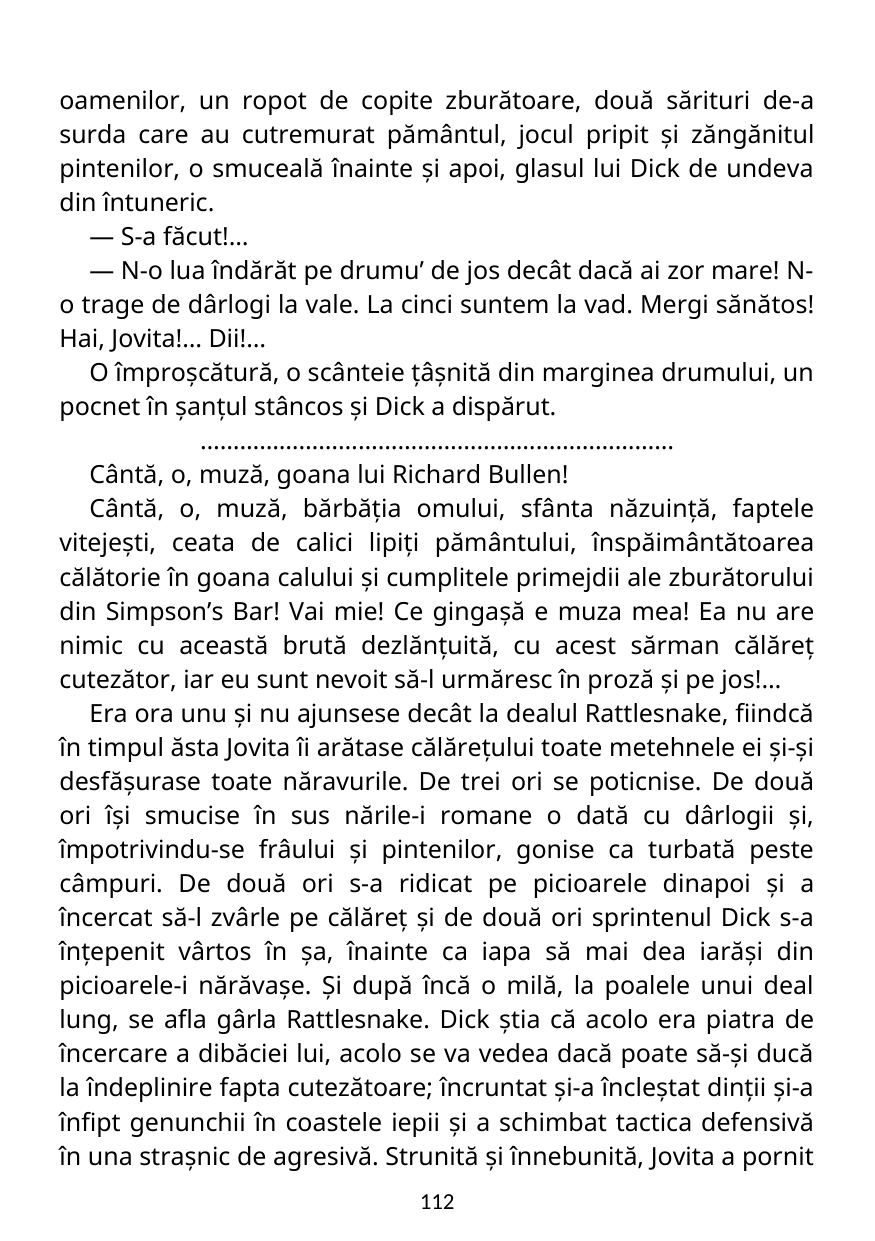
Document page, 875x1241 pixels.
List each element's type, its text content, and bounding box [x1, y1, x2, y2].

text — S-a făcut!… [59, 218, 815, 253]
text O împroşcătură, o scânteie ţâşnită din marginea drumului, un pocnet în şanţul stâncos şi Dick a dispărut. [59, 355, 815, 423]
text — N-o lua îndărăt pe drumu’ de jos decât dacă ai zor mare! N-o trage de dârlogi la vale. La cinci suntem la vad. Mergi sănătos! Hai, Jovita!… Dii!… [59, 253, 815, 355]
text Cântă, o, muză, bărbăţia omului, sfânta năzuinţă, faptele vitejeşti, ceata de calici lipiţi pământului, înspăimântătoarea călătorie în goana calului şi cumplitele primejdii ale zburătorului din Simpson’s Bar! Vai mie! Ce gingaşă e muza mea! Ea nu are nimic cu această brută dezlănţuită, cu acest sărman călăreţ cutezător, iar eu sunt nevoit să-l urmăresc în proză şi pe jos!… [59, 491, 815, 695]
text Cântă, o, muză, goana lui Richard Bullen! [59, 457, 815, 491]
text ……………………………………………………………… [59, 423, 815, 457]
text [59, 82, 815, 218]
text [59, 695, 815, 1172]
